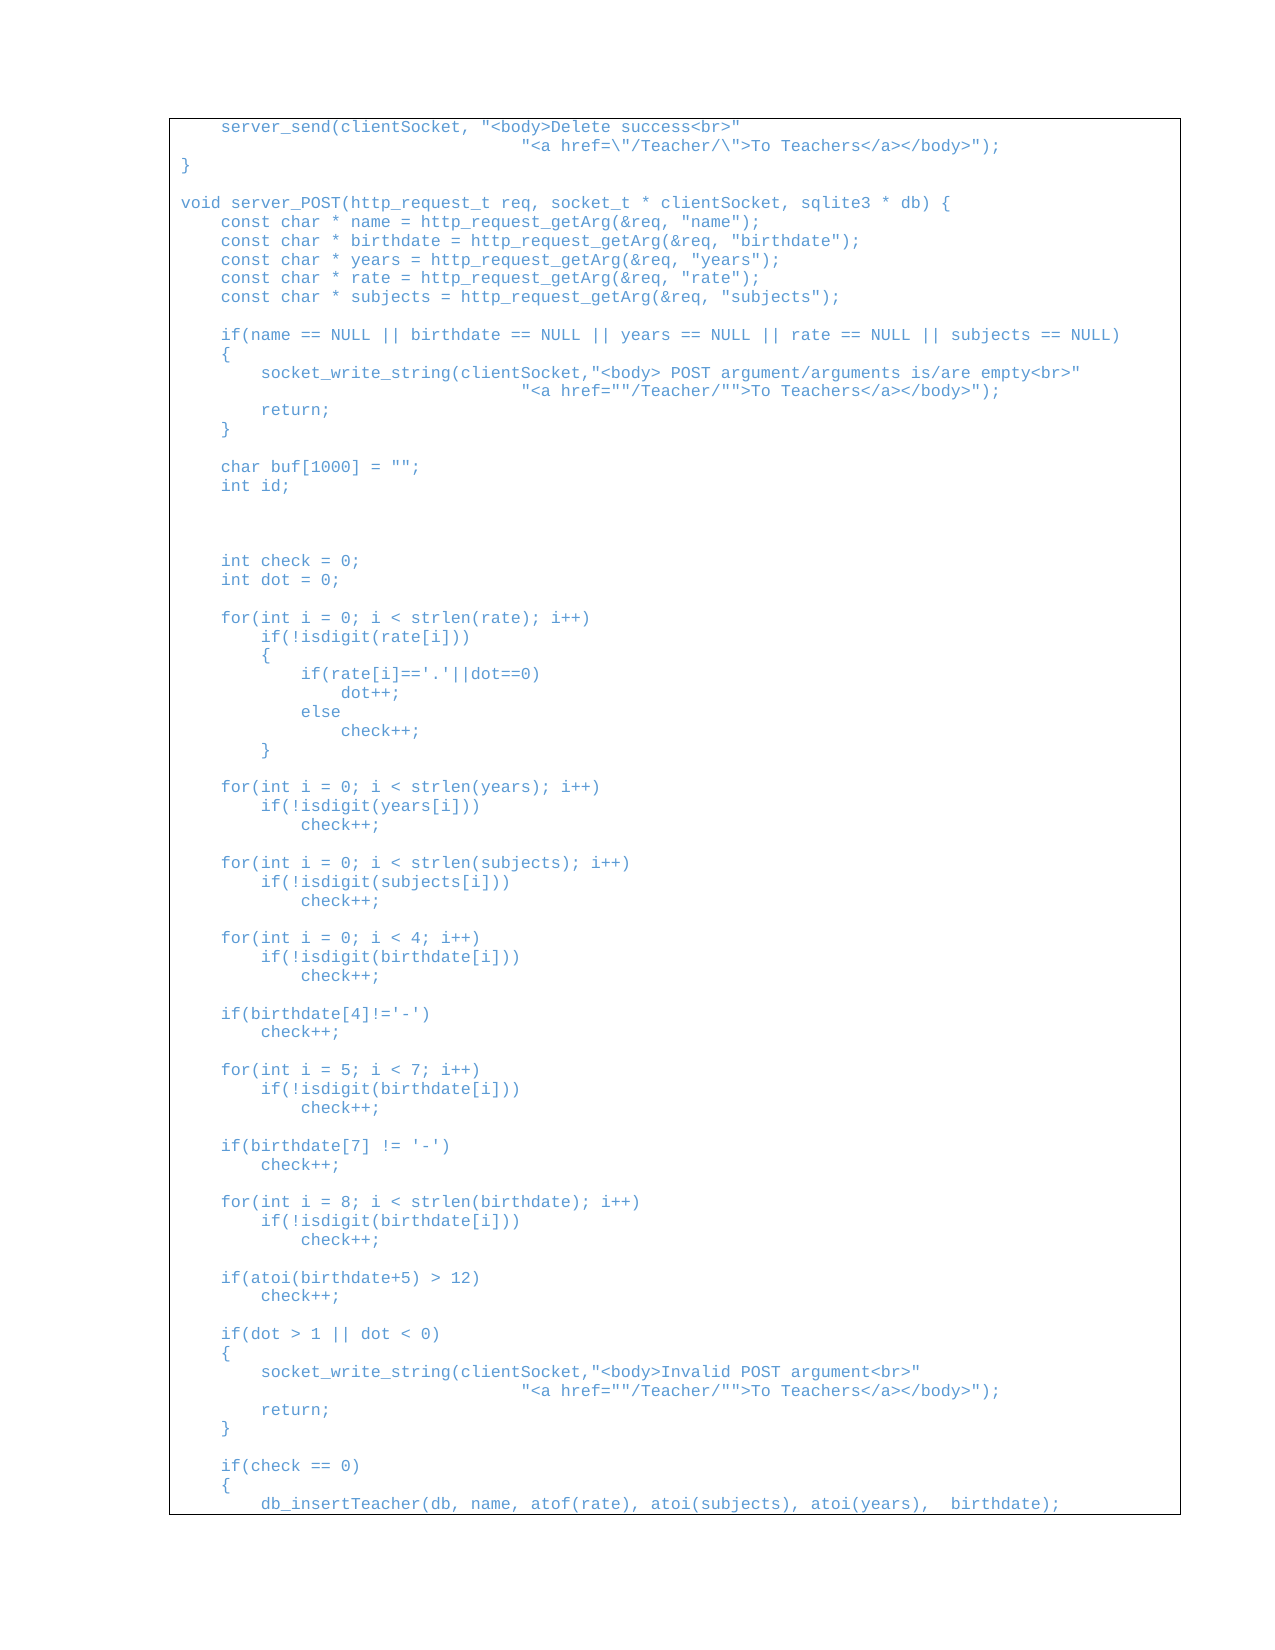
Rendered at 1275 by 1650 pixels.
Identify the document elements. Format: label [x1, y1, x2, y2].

table_cell [170, 119, 1180, 1514]
